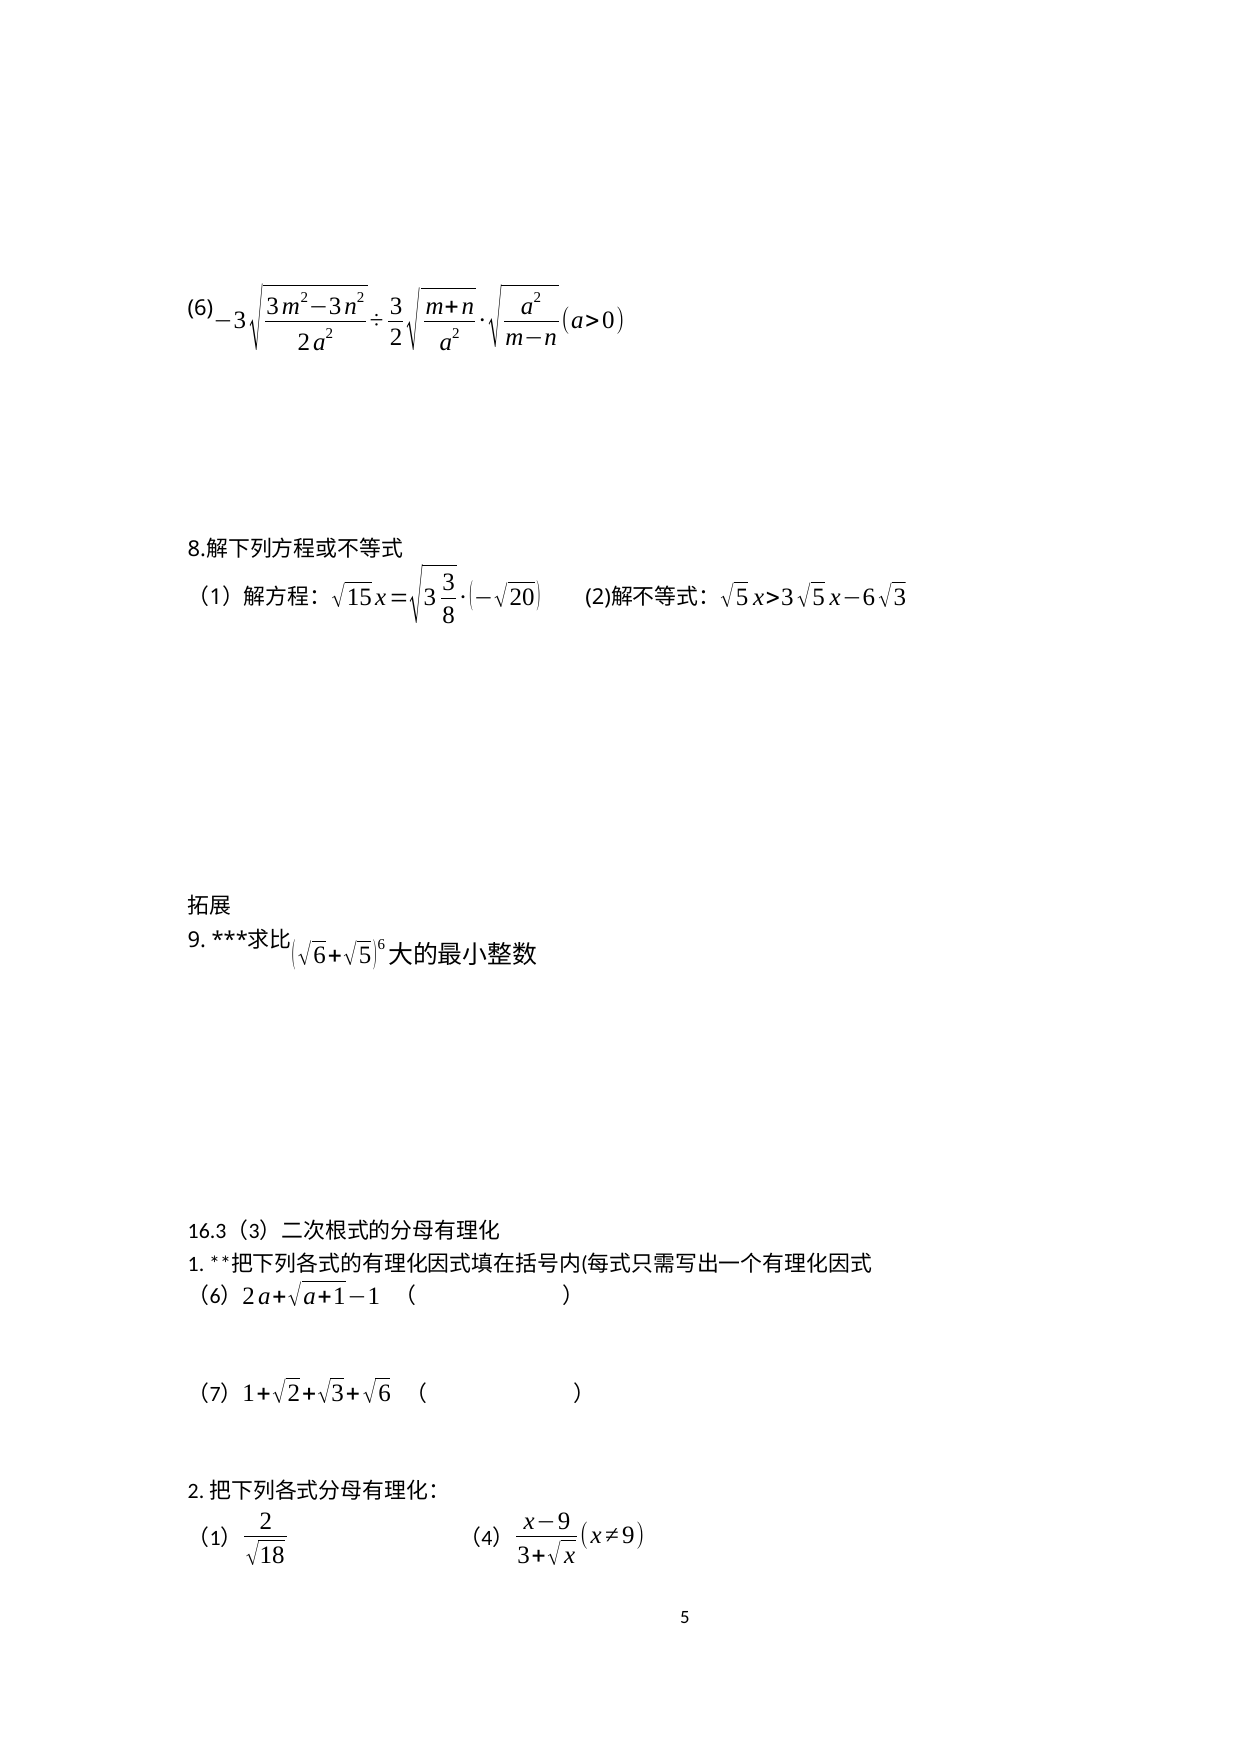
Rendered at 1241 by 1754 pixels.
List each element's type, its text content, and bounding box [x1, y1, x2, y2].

text 2. 把下列各式分母有理化： [187, 1473, 1181, 1506]
text 16.3（3）二次根式的分母有理化 [187, 1213, 1181, 1246]
text 拓展 [187, 888, 1181, 921]
text 1. **把下列各式的有理化因式填在括号内(每式只需写出一个有理化因式 [187, 1246, 1181, 1278]
text （1）解方程： (2)解不等式： [187, 563, 1181, 628]
text （1） （4） [187, 1506, 1181, 1571]
text （7） （ ） [187, 1376, 1181, 1408]
text 9. ***求比 [187, 921, 1181, 986]
text (6) [187, 271, 1181, 368]
text 8.解下列方程或不等式 [187, 531, 1181, 563]
text （6） （ ） [187, 1278, 1181, 1311]
